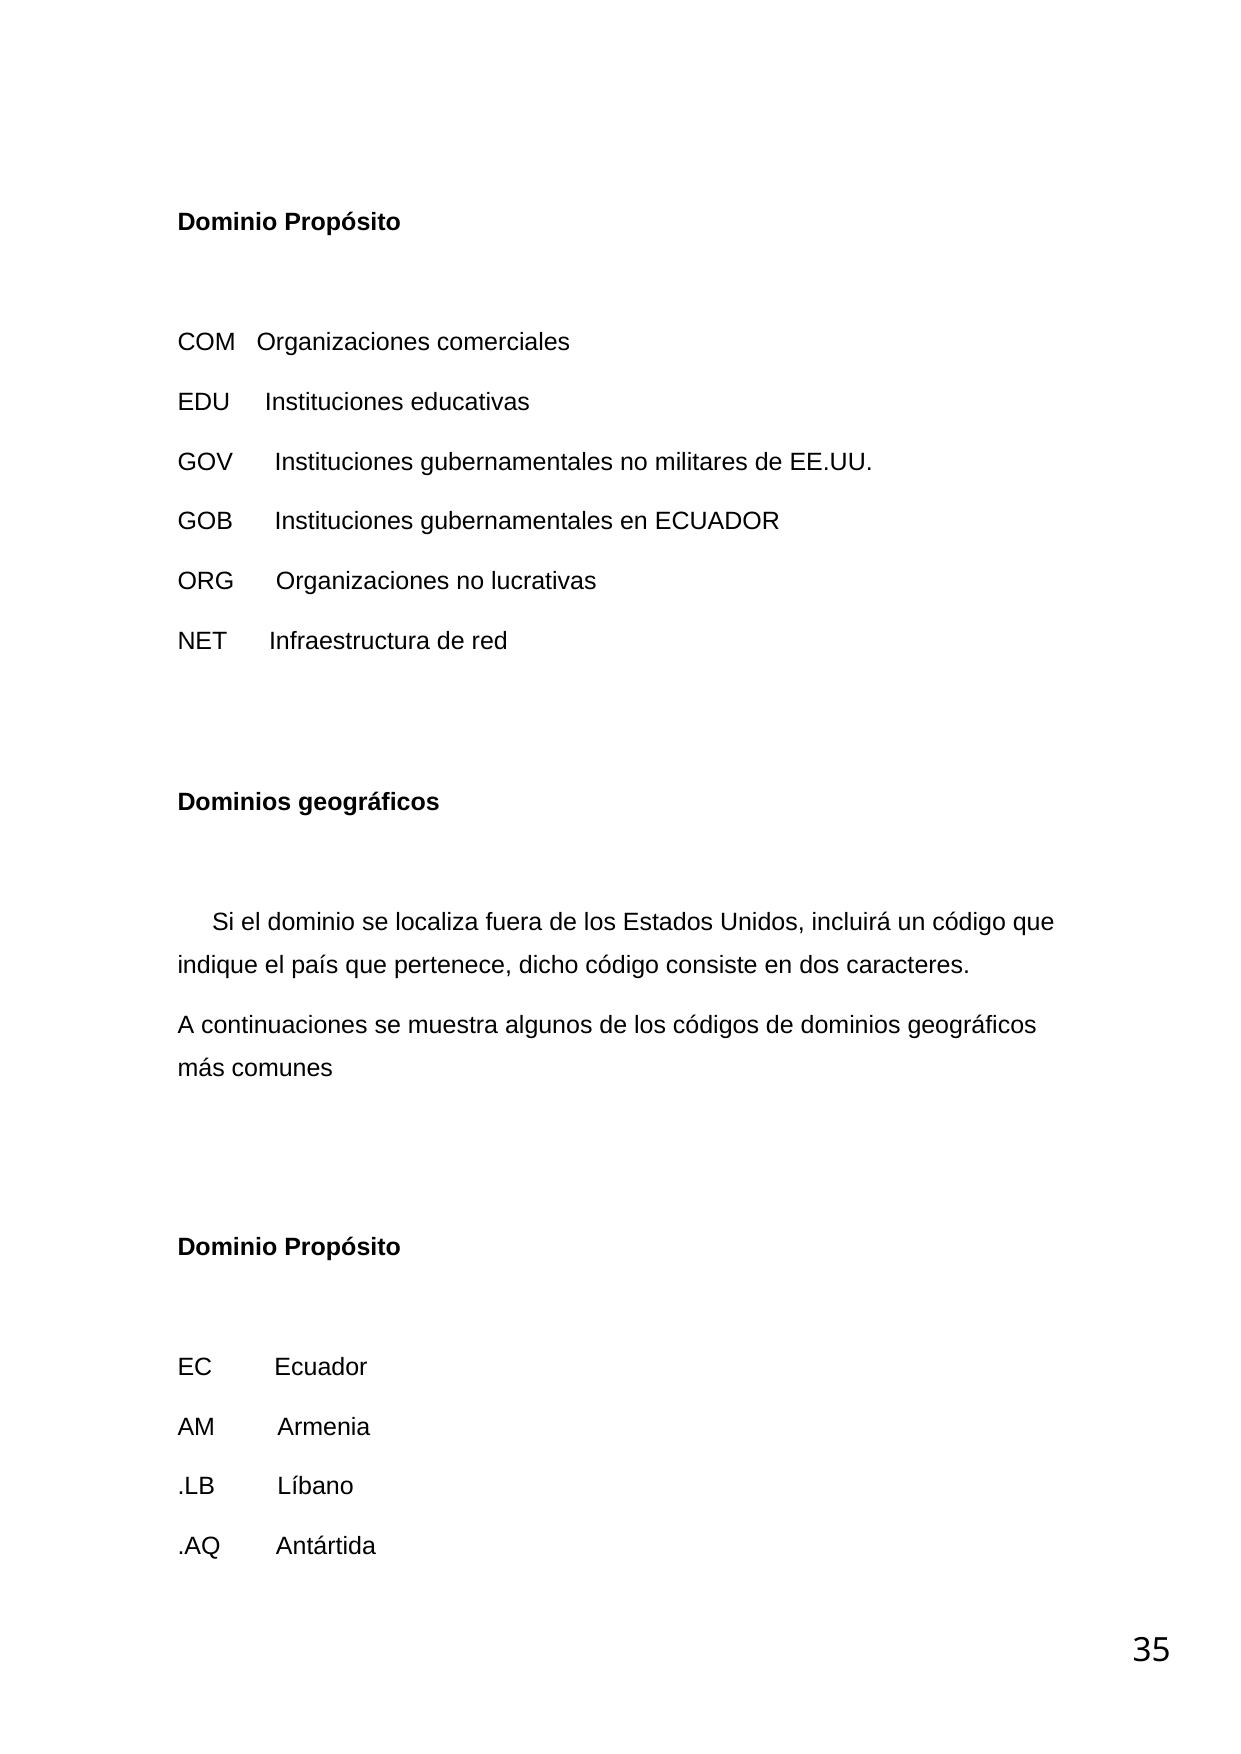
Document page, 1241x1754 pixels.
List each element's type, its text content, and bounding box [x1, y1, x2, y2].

text NET Infraestructura de red [177, 626, 1063, 697]
text Dominio Propósito [177, 1232, 1063, 1261]
text COM Organizaciones comerciales [177, 327, 1063, 356]
text A continuaciones se muestra algunos de los códigos de dominios geográficos más comunes [177, 1009, 1063, 1081]
text GOB Instituciones gubernamentales en ECUADOR [177, 506, 1063, 535]
text EDU Instituciones educativas [177, 387, 1063, 416]
text EC Ecuador [177, 1352, 1063, 1380]
text GOV Instituciones gubernamentales no militares de EE.UU. [177, 447, 1063, 475]
text .AQ Antártida [177, 1531, 1063, 1560]
text ORG Organizaciones no lucrativas [177, 566, 1063, 595]
text Dominios geográficos [177, 787, 1063, 816]
text .LB Líbano [177, 1471, 1063, 1500]
text Dominio Propósito [177, 207, 1063, 236]
text Si el dominio se localiza fuera de los Estados Unidos, incluirá un código que indique el país que pertenece, dicho código consiste en dos caracteres. [177, 907, 1063, 978]
text AM Armenia [177, 1411, 1063, 1440]
